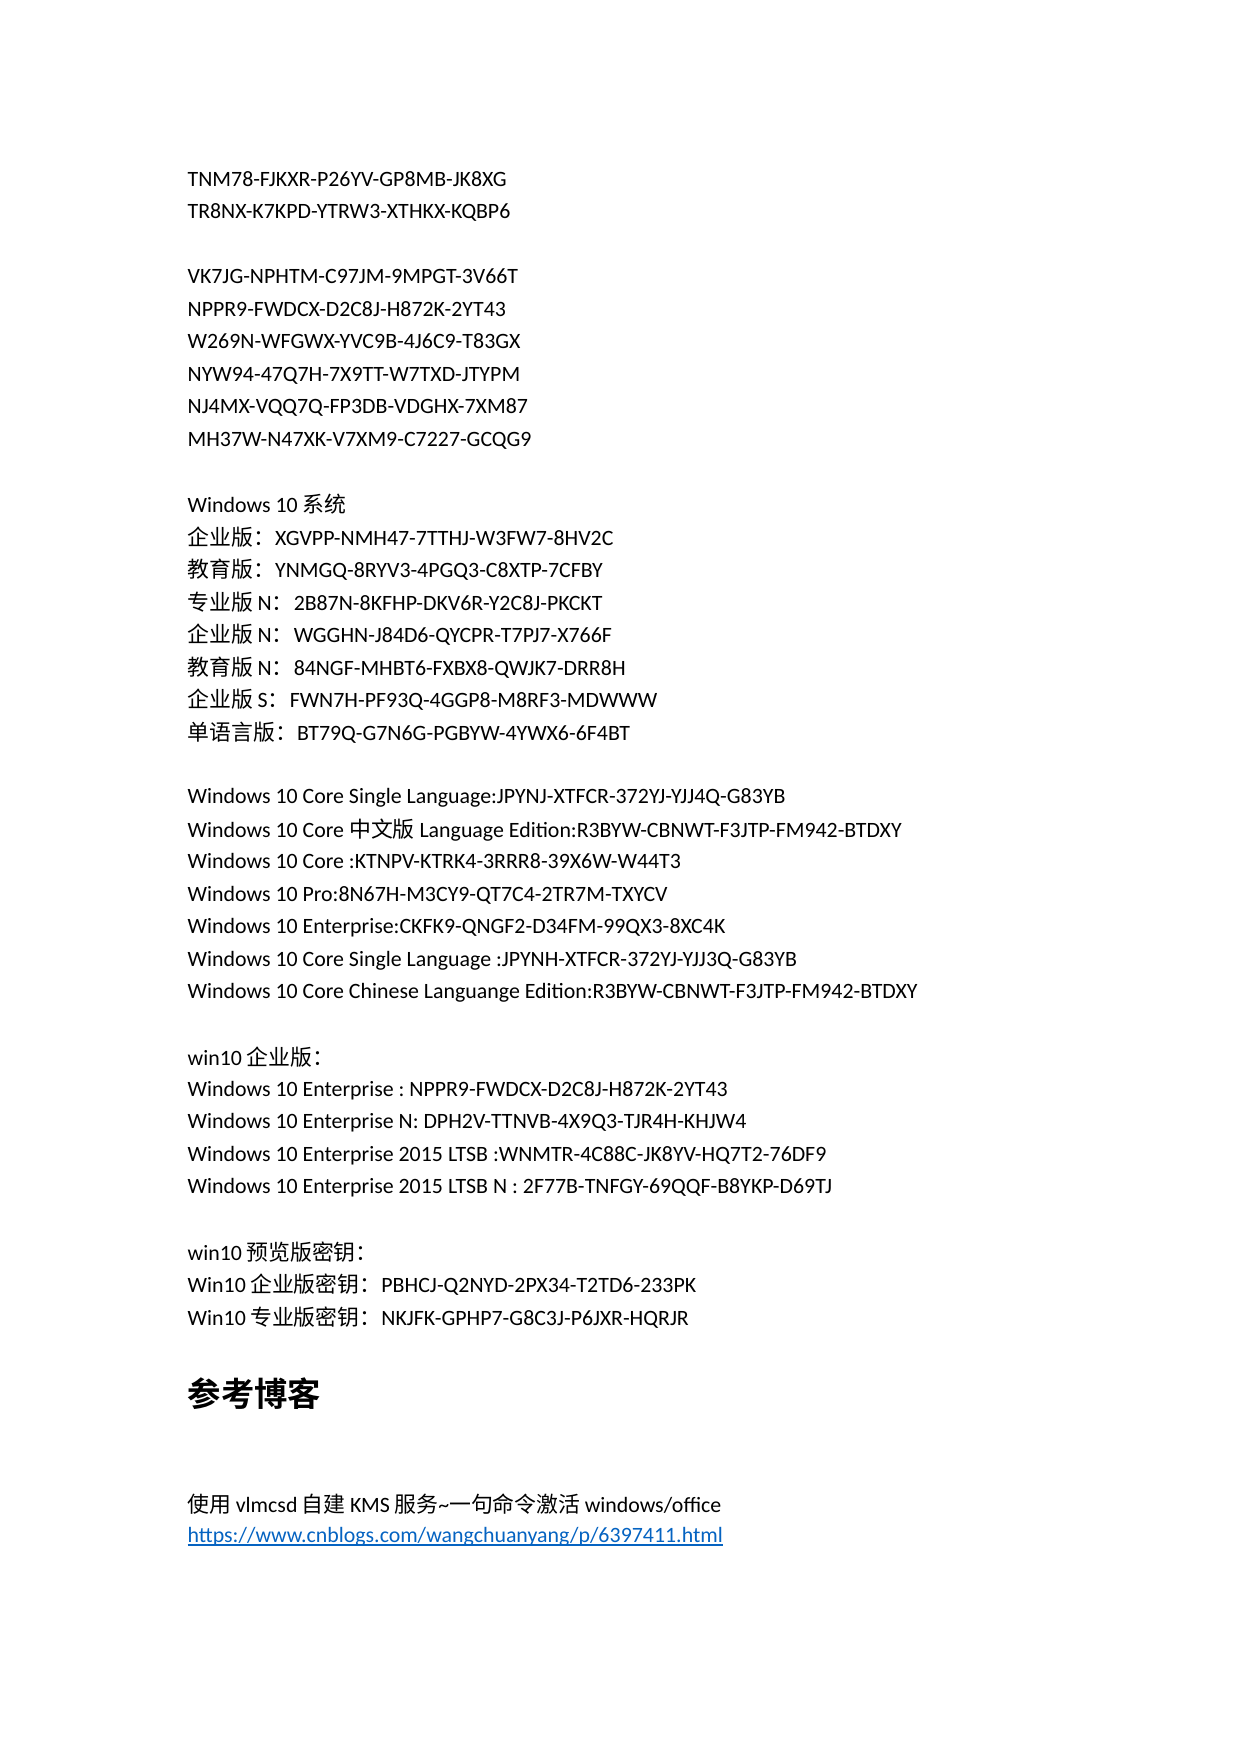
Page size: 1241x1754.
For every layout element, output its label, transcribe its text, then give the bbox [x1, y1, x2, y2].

text Windows 10 Enterprise : NPPR9-FWDCX-D2C8J-H872K-2YT43 [187, 1072, 1053, 1104]
text 企业版：XGVPP-NMH47-7TTHJ-W3FW7-8HV2C [187, 519, 1053, 552]
text TNM78-FJKXR-P26YV-GP8MB-JK8XG [187, 162, 1053, 194]
text Windows 10 Core Single Language :JPYNH-XTFCR-372YJ-YJJ3Q-G83YB [187, 942, 1053, 974]
text 使用vlmcsd自建KMS服务~一句命令激活windows/office [187, 1486, 1053, 1519]
text 教育版：YNMGQ-8RYV3-4PGQ3-C8XTP-7CFBY [187, 552, 1053, 584]
text 专业版N：2B87N-8KFHP-DKV6R-Y2C8J-PKCKT [187, 584, 1053, 617]
text Windows 10系统 [187, 487, 1053, 519]
text 企业版S：FWN7H-PF93Q-4GGP8-M8RF3-MDWWW [187, 682, 1053, 714]
text Windows 10 Pro:8N67H-M3CY9-QT7C4-2TR7M-TXYCV [187, 877, 1053, 909]
text 企业版N：WGGHN-J84D6-QYCPR-T7PJ7-X766F [187, 617, 1053, 649]
text 单语言版：BT79Q-G7N6G-PGBYW-4YWX6-6F4BT [187, 714, 1053, 747]
text Windows 10 Core Chinese Languange Edition:R3BYW-CBNWT-F3JTP-FM942-BTDXY [187, 974, 1053, 1007]
text Windows 10 Core 中文版 Language Edition:R3BYW-CBNWT-F3JTP-FM942-BTDXY [187, 812, 1053, 844]
text Windows 10 Enterprise:CKFK9-QNGF2-D34FM-99QX3-8XC4K [187, 909, 1053, 942]
text Windows 10 Enterprise 2015 LTSB N : 2F77B-TNFGY-69QQF-B8YKP-D69TJ [187, 1169, 1053, 1202]
text Windows 10 Enterprise N: DPH2V-TTNVB-4X9Q3-TJR4H-KHJW4 [187, 1104, 1053, 1137]
text win10企业版： [187, 1039, 1053, 1072]
text TR8NX-K7KPD-YTRW3-XTHKX-KQBP6 [187, 194, 1053, 227]
text 教育版N：84NGF-MHBT6-FXBX8-QWJK7-DRR8H [187, 649, 1053, 682]
text Windows 10 Enterprise 2015 LTSB :WNMTR-4C88C-JK8YV-HQ7T2-76DF9 [187, 1137, 1053, 1169]
text NJ4MX-VQQ7Q-FP3DB-VDGHX-7XM87 [187, 389, 1053, 422]
text Windows 10 Core :KTNPV-KTRK4-3RRR8-39X6W-W44T3 [187, 844, 1053, 877]
text https://www.cnblogs.com/wangchuanyang/p/6397411.html [187, 1519, 1053, 1551]
text NPPR9-FWDCX-D2C8J-H872K-2YT43 [187, 292, 1053, 324]
text Win10企业版密钥：PBHCJ-Q2NYD-2PX34-T2TD6-233PK [187, 1267, 1053, 1299]
text NYW94-47Q7H-7X9TT-W7TXD-JTYPM [187, 357, 1053, 389]
subtitle 参考博客 [187, 1359, 1053, 1424]
text win10预览版密钥： [187, 1234, 1053, 1267]
text Windows 10 Core Single Language:JPYNJ-XTFCR-372YJ-YJJ4Q-G83YB [187, 779, 1053, 812]
text W269N-WFGWX-YVC9B-4J6C9-T83GX [187, 324, 1053, 357]
text MH37W-N47XK-V7XM9-C7227-GCQG9 [187, 422, 1053, 454]
text VK7JG-NPHTM-C97JM-9MPGT-3V66T [187, 259, 1053, 292]
text Win10专业版密钥：NKJFK-GPHP7-G8C3J-P6JXR-HQRJR [187, 1299, 1053, 1332]
